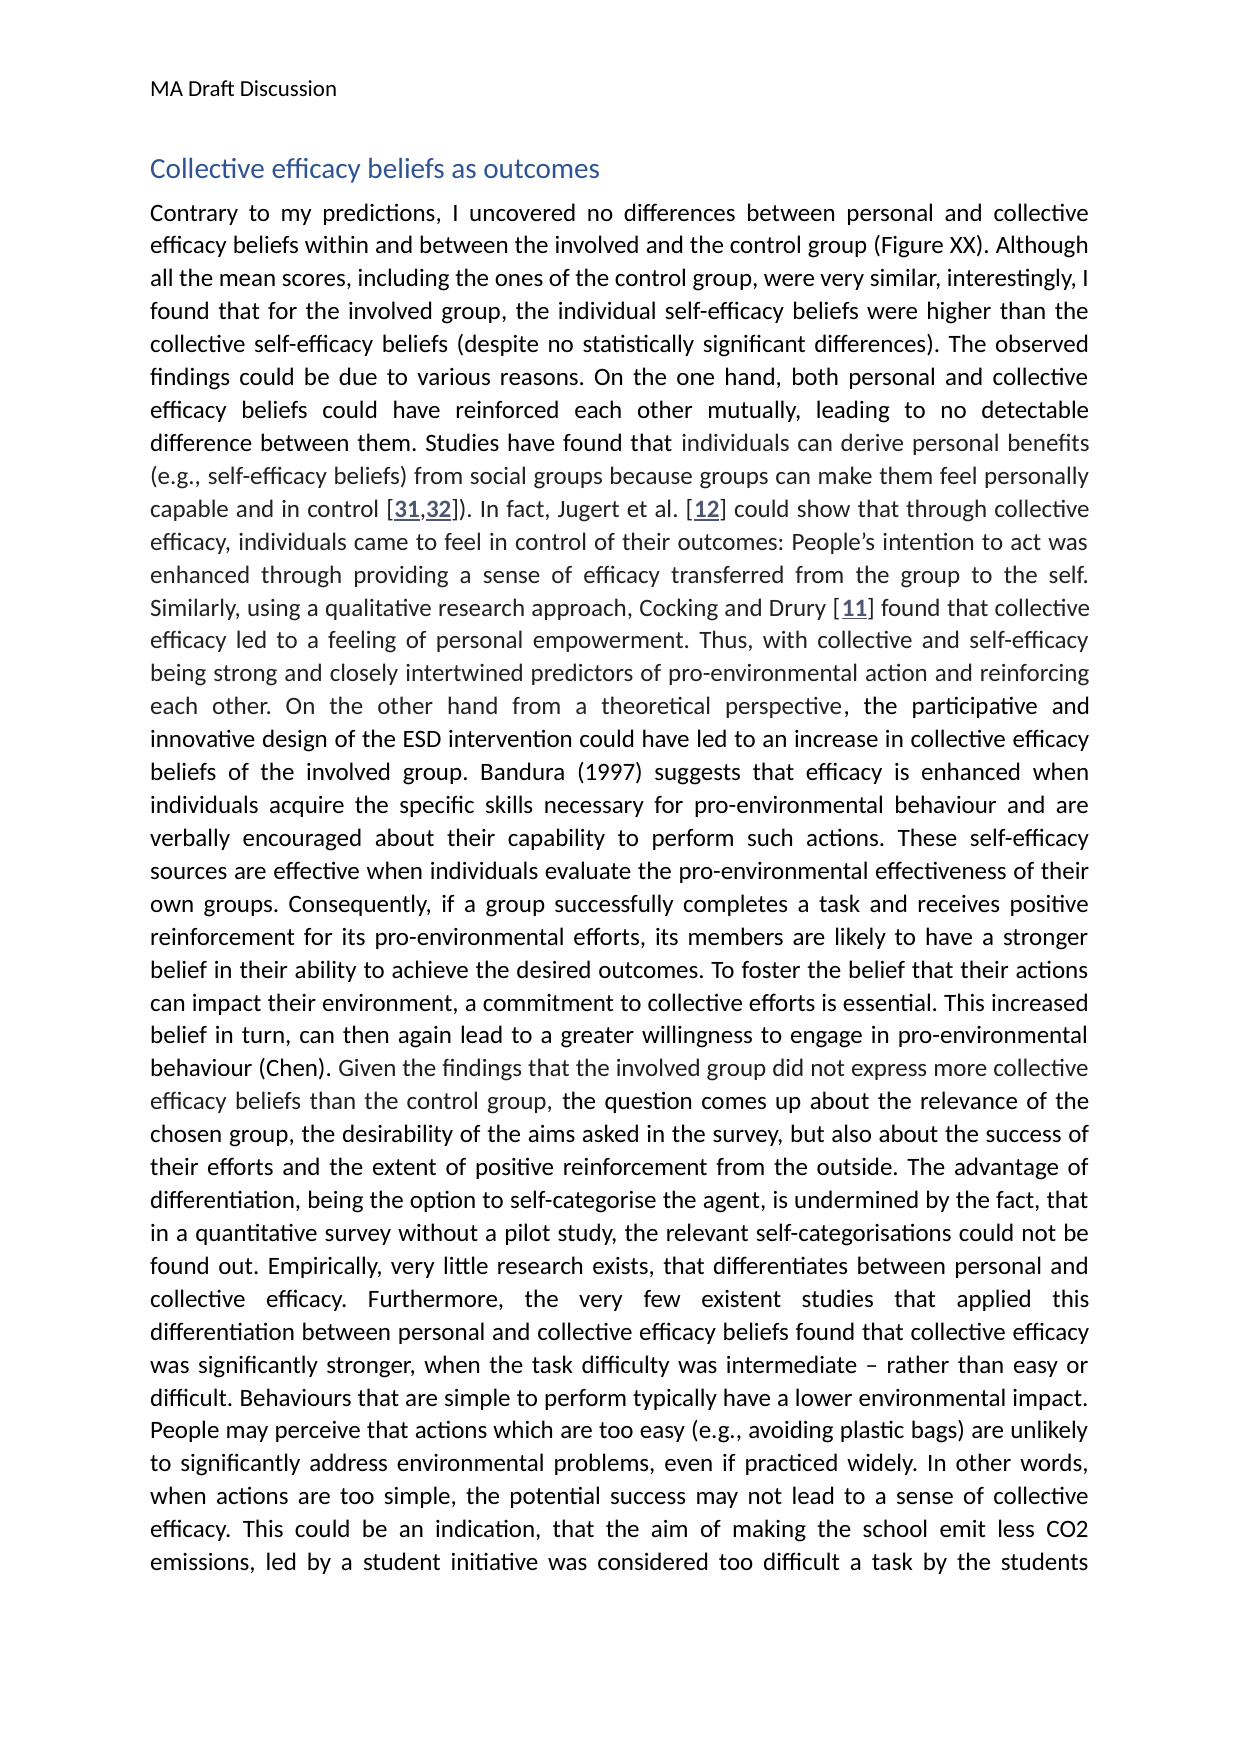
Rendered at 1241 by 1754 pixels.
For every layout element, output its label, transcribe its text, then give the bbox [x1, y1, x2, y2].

subtitle Collective efficacy beliefs as outcomes [150, 150, 1090, 186]
